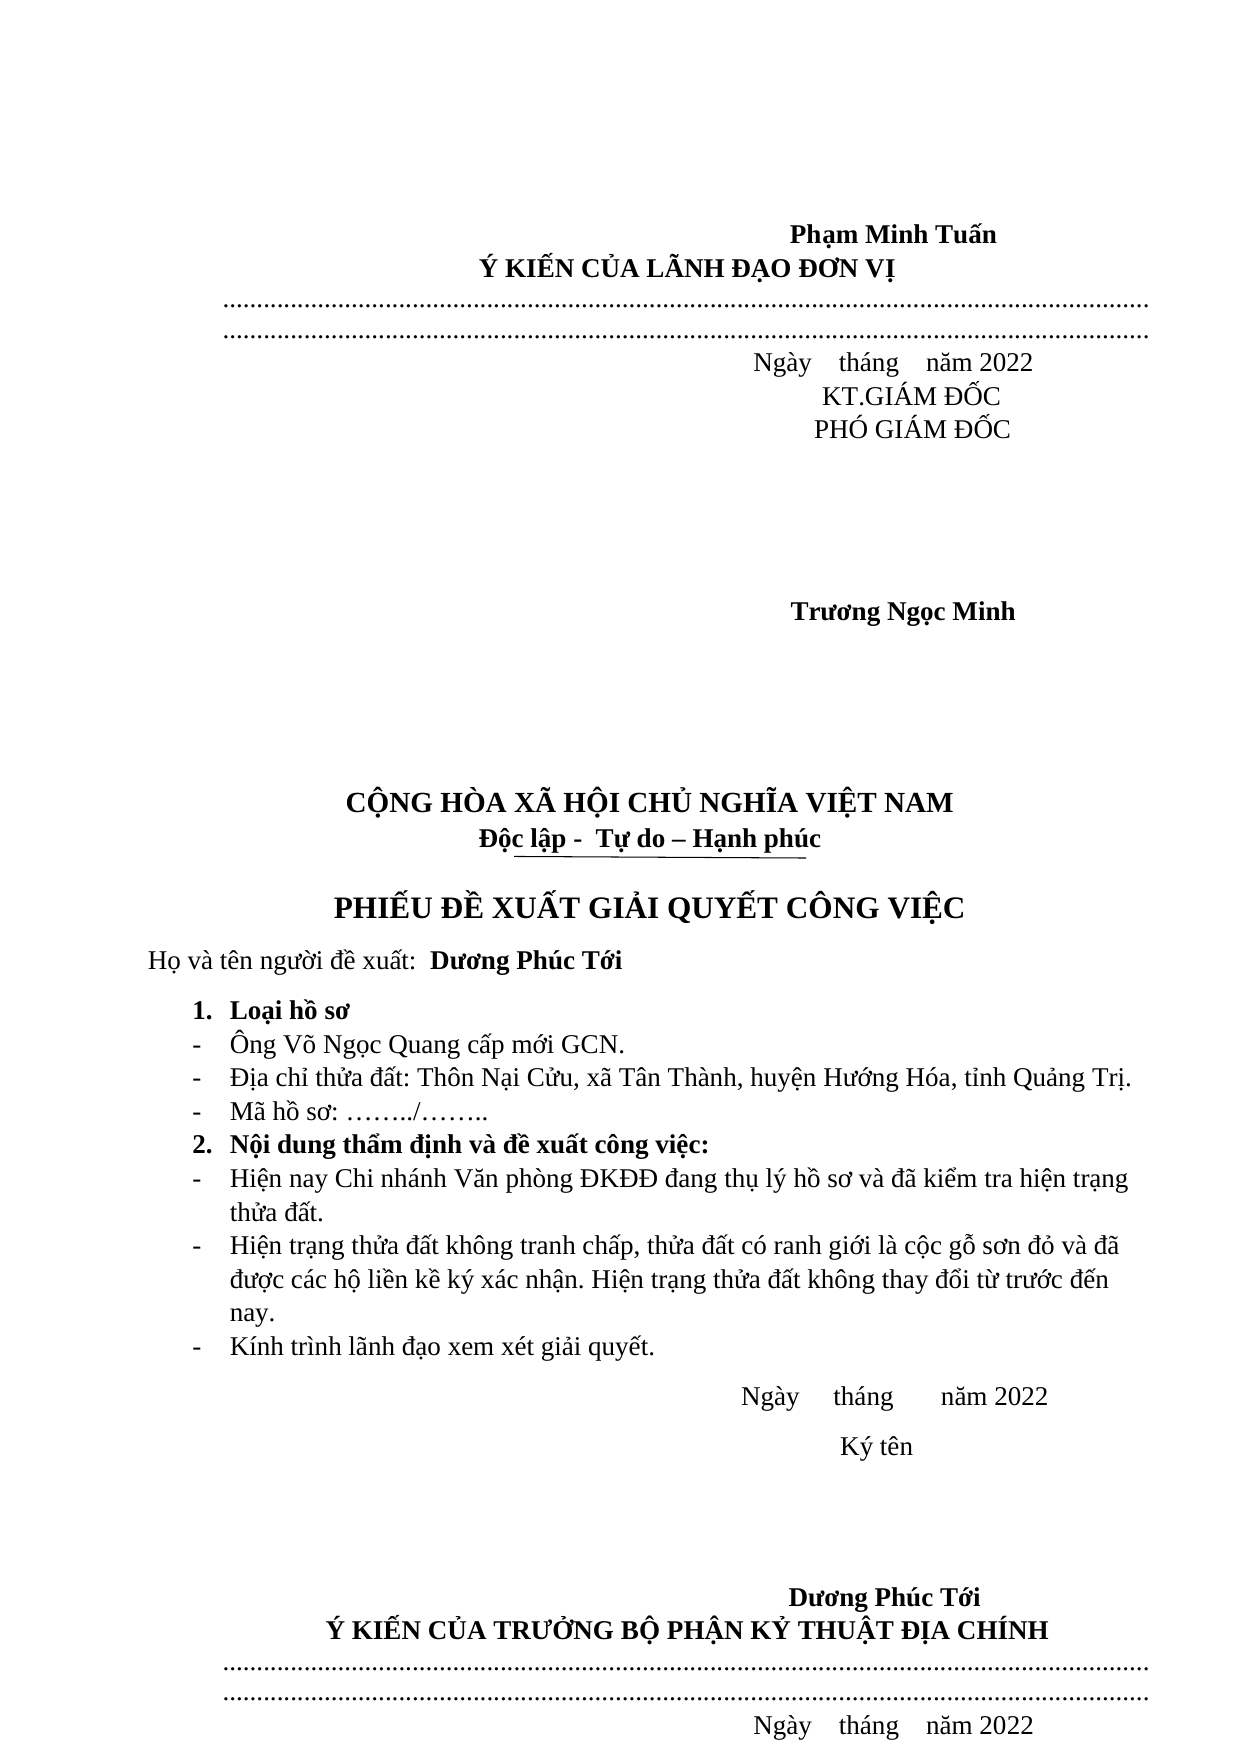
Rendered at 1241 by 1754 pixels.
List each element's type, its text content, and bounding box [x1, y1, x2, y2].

text PHIẾU ĐỀ XUẤT GIẢI QUYẾT CÔNG VIỆC [148, 889, 1152, 925]
list Loại hồ sơ [192, 994, 1152, 1026]
list Nội dung thẩm định và đề xuất công việc: [192, 1129, 1152, 1160]
list Hiện nay Chi nhánh Văn phòng ĐKĐĐ đang thụ lý hồ sơ và đã kiểm tra hiện trạng thửa đất. [192, 1162, 1152, 1227]
list Hiện trạng thửa đất không tranh chấp, thửa đất có ranh giới là cộc gỗ sơn đỏ và đã được các hộ liền kề ký xác nhận. Hiện trạng thửa đất không thay đổi từ trước đến nay. [192, 1229, 1152, 1327]
text Độc lập - Tự do – Hạnh phúc [148, 822, 1152, 853]
list KT.GIÁM ĐỐC PHÓ GIÁM ĐỐC [223, 380, 1152, 445]
text Ngày tháng năm 2022 [192, 1380, 1048, 1411]
text Họ và tên người đề xuất: Dương Phúc Tới [148, 944, 1152, 975]
list Ngày tháng năm 2022 [223, 346, 1033, 378]
list Phạm Minh Tuấn [223, 218, 1152, 250]
text Trương Ngọc Minh [148, 595, 1152, 626]
list Kính trình lãnh đạo xem xét giải quyết. [192, 1330, 1152, 1361]
list Ý KIẾN CỦA TRƯỞNG BỘ PHẬN KỶ THUẬT ĐỊA CHÍNH [223, 1614, 1152, 1646]
list Ký tên [823, 1430, 930, 1461]
list Ngày tháng năm 2022 [223, 1709, 1033, 1740]
list Dương Phúc Tới [223, 1581, 1152, 1612]
list Ý KIẾN CỦA LÃNH ĐẠO ĐƠN VỊ [223, 252, 1152, 283]
list Mã hồ sơ: ……../…….. [192, 1095, 1152, 1126]
list Ông Võ Ngọc Quang cấp mới GCN. [192, 1028, 1152, 1059]
list Địa chỉ thửa đất: Thôn Nại Cửu, xã Tân Thành, huyện Hướng Hóa, tỉnh Quảng Trị. [192, 1062, 1152, 1093]
text CỘNG HÒA XÃ HỘI CHỦ NGHĨA VIỆT NAM [148, 786, 1152, 819]
